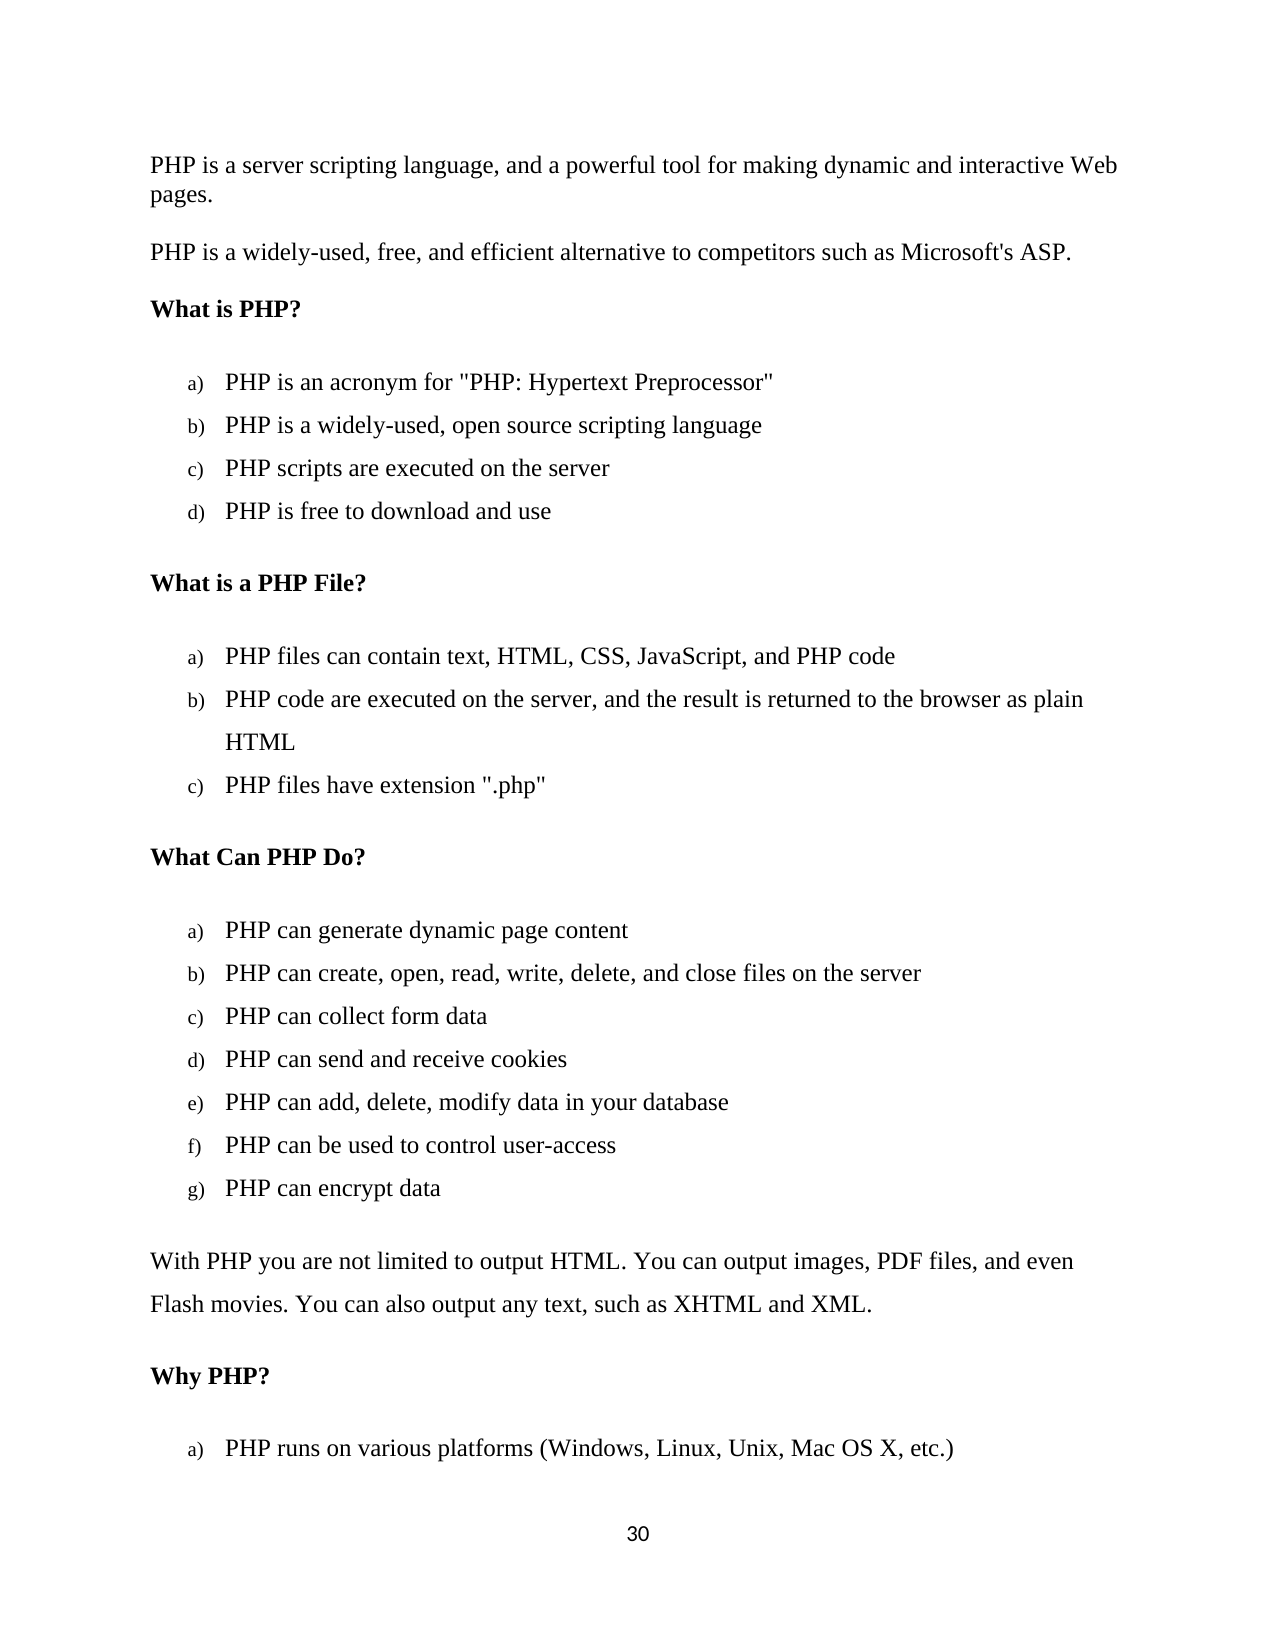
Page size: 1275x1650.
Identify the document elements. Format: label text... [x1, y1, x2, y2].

list PHP is a widely-used, open source scripting language [187, 410, 1125, 439]
list PHP can add, delete, modify data in your database [187, 1087, 1125, 1116]
text PHP is a widely-used, free, and efficient alternative to competitors such as Microsoft's ASP. [150, 237, 1125, 265]
list PHP files have extension ".php" [187, 770, 1125, 799]
text What is a PHP File? [150, 568, 1125, 597]
list PHP is an acronym for "PHP: Hypertext Preprocessor" [187, 367, 1125, 396]
list PHP runs on various platforms (Windows, Linux, Unix, Mac OS X, etc.) [187, 1433, 1125, 1462]
list PHP can generate dynamic page content [187, 915, 1125, 943]
text What Can PHP Do? [150, 842, 1125, 871]
list PHP can create, open, read, write, delete, and close files on the server [187, 958, 1125, 987]
list PHP is free to download and use [187, 496, 1125, 525]
list PHP can send and receive cookies [187, 1044, 1125, 1073]
list PHP code are executed on the server, and the result is returned to the browser as plain HTML [187, 684, 1125, 756]
text Why PHP? [150, 1361, 1125, 1390]
text PHP is a server scripting language, and a powerful tool for making dynamic and interactive Web pages. [150, 150, 1125, 207]
list PHP can encrypt data [187, 1173, 1125, 1202]
list PHP can collect form data [187, 1001, 1125, 1030]
list PHP files can contain text, HTML, CSS, JavaScript, and PHP code [187, 641, 1125, 669]
text With PHP you are not limited to output HTML. You can output images, PDF files, and even Flash movies. You can also output any text, such as XHTML and XML. [150, 1246, 1125, 1318]
text What is PHP? [150, 294, 1125, 323]
list PHP scripts are executed on the server [187, 453, 1125, 482]
list PHP can be used to control user-access [187, 1130, 1125, 1159]
